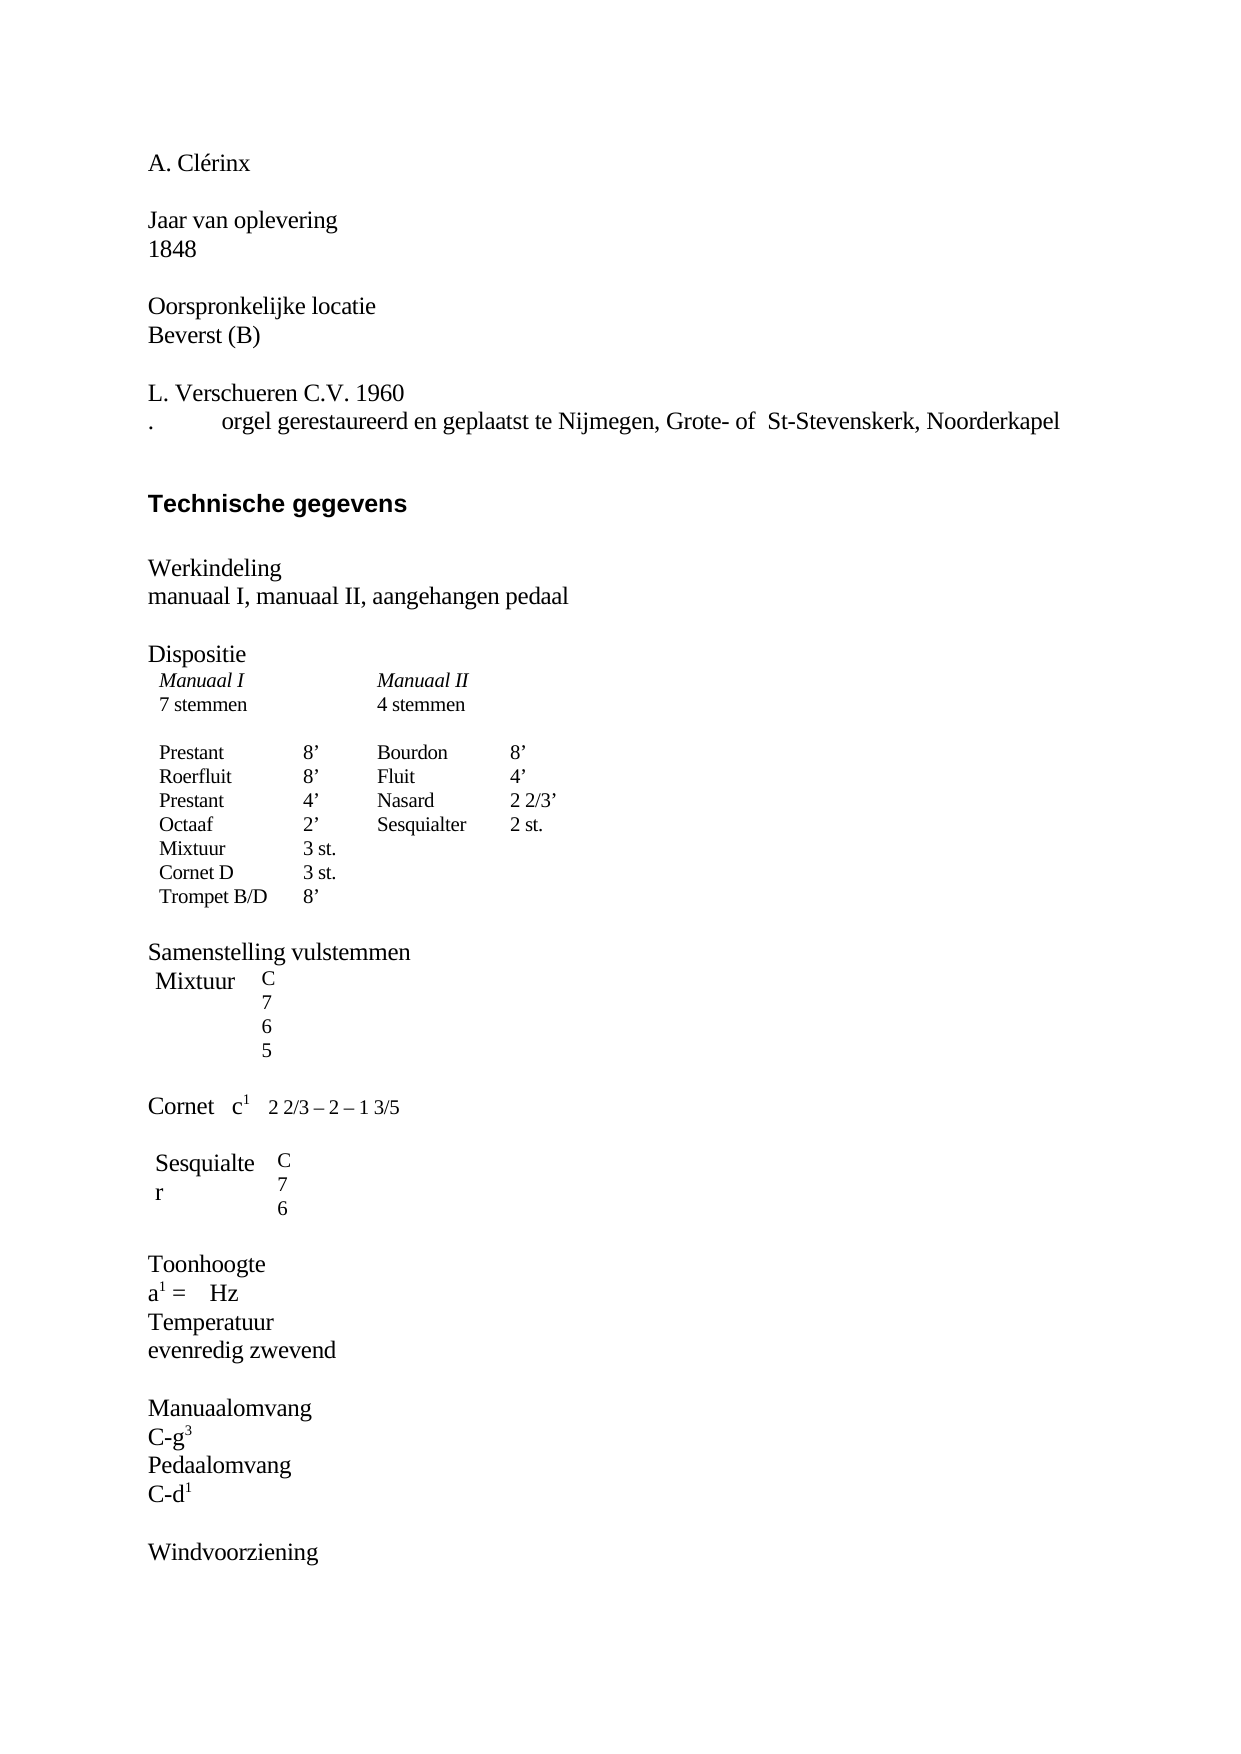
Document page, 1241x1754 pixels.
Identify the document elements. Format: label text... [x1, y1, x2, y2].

text 1848 [148, 234, 1093, 263]
table_header C 7 6 [270, 1148, 307, 1220]
text evenredig zwevend [148, 1335, 1093, 1364]
subtitle Technische gegevens [148, 489, 1093, 518]
text C-g3 [148, 1422, 1093, 1450]
text Temperatuur [148, 1307, 1093, 1335]
text Jaar van oplevering [148, 205, 1093, 234]
table_header Manuaal II 4 stemmen Bourdon Fluit Nasard Sesquialter [366, 668, 498, 908]
text Windvoorziening [148, 1537, 1093, 1565]
table_header Sesquialter [148, 1148, 270, 1220]
text . orgel gerestaureerd en geplaatst te Nijmegen, Grote- of St-Stevenskerk, Noorderkapel [148, 406, 1093, 435]
text manuaal I, manuaal II, aangehangen pedaal [148, 581, 1093, 610]
table_header 8’ 4’ 2 2/3’ 2 st. [499, 668, 587, 908]
table_header C 7 6 5 [254, 966, 292, 1062]
text Oorspronkelijke locatie [148, 291, 1093, 320]
text L. Verschueren C.V. 1960 [148, 378, 1093, 406]
table_header Mixtuur [148, 966, 254, 1062]
text Beverst (B) [148, 320, 1093, 349]
text Dispositie [148, 639, 1093, 668]
text Werkindeling [148, 553, 1093, 581]
text A. Clérinx [148, 148, 1093, 176]
text Toonhoogte [148, 1249, 1093, 1278]
text Cornet c1 2 2/3 – 2 – 1 3/5 [148, 1091, 1093, 1119]
text C-d1 [148, 1479, 1093, 1508]
table_header Manuaal I 7 stemmen Prestant Roerfluit Prestant Octaaf Mixtuur Cornet D Trompet B/D [148, 668, 292, 908]
text Samenstelling vulstemmen [148, 937, 1093, 966]
table_header 8’ 8’ 4’ 2’ 3 st. 3 st. 8’ [292, 668, 366, 908]
text Pedaalomvang [148, 1450, 1093, 1479]
text a1 = Hz [148, 1278, 1093, 1307]
text Manuaalomvang [148, 1393, 1093, 1422]
